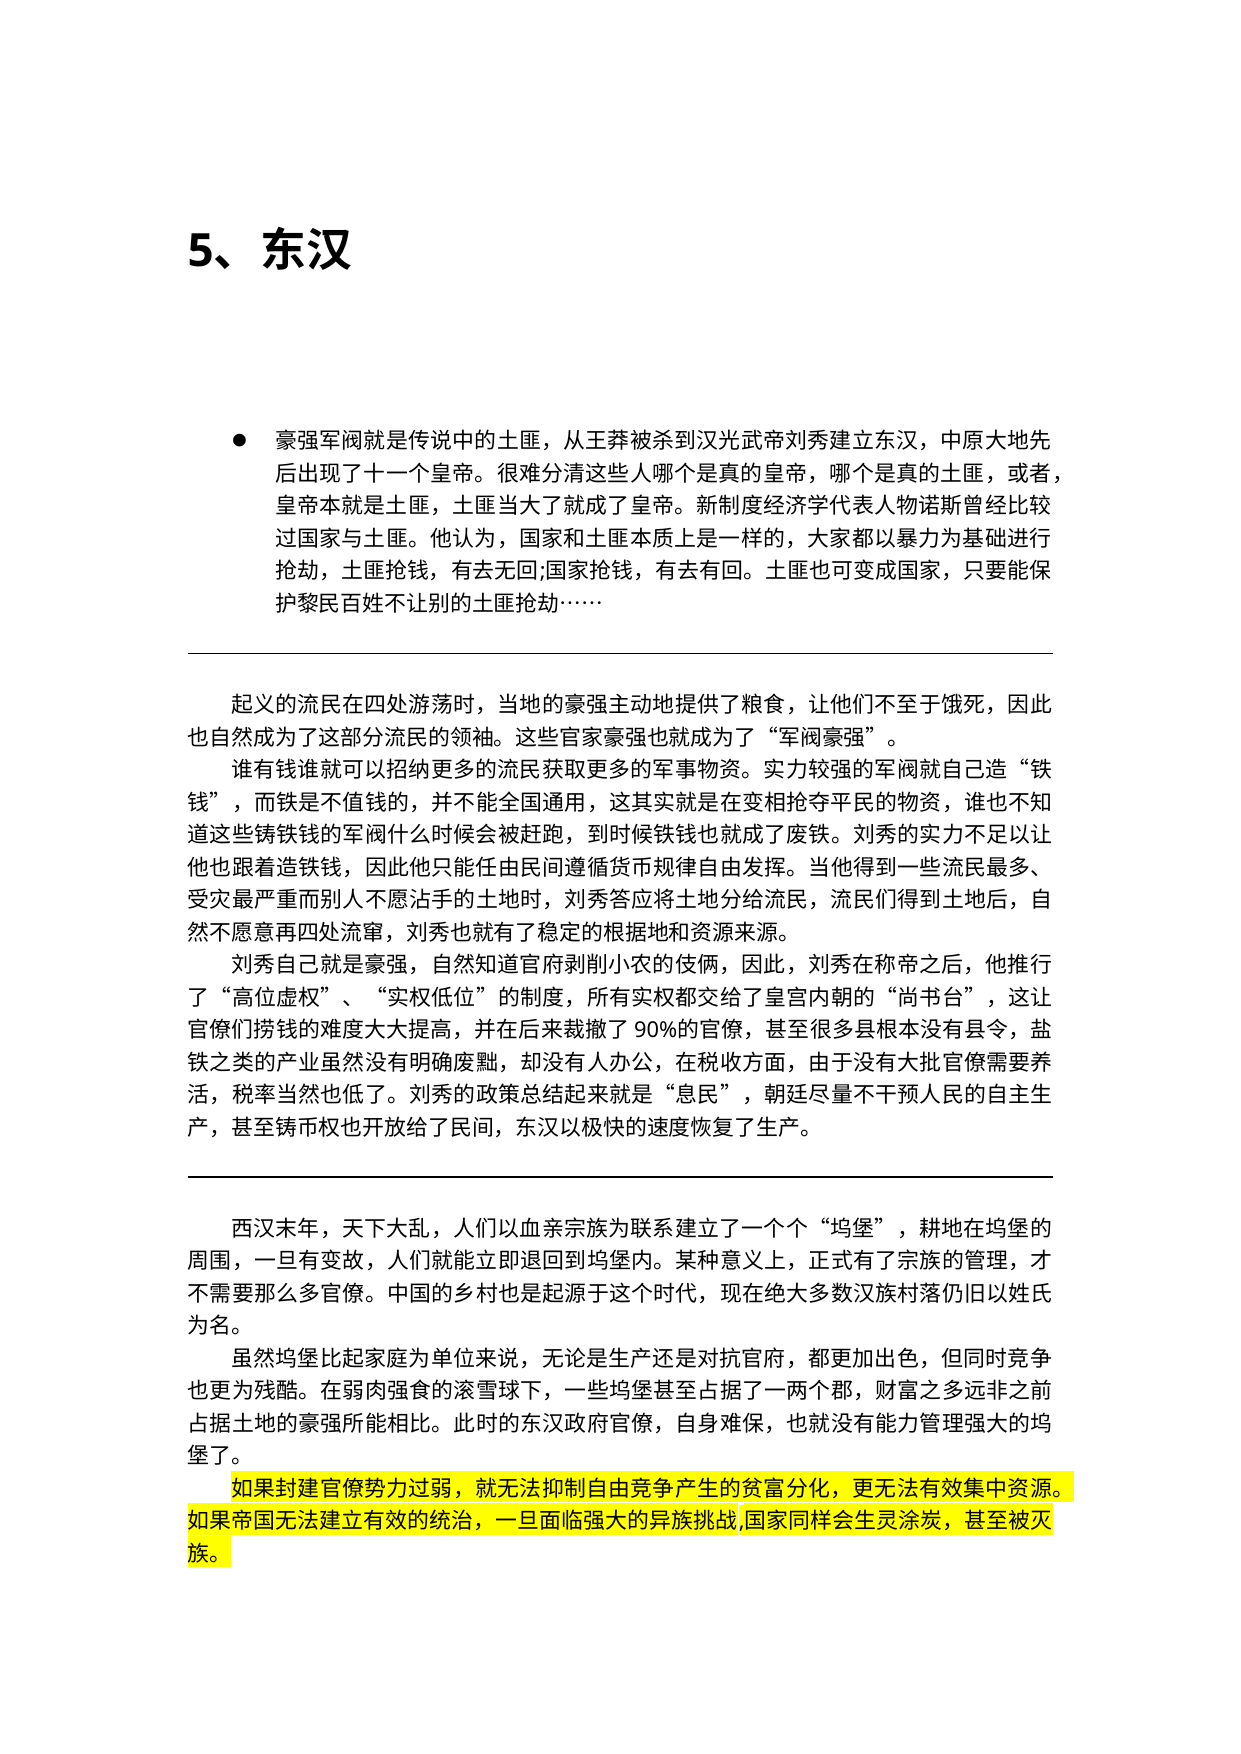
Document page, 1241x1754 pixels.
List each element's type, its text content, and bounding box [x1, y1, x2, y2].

text 虽然坞堡比起家庭为单位来说，无论是生产还是对抗官府，都更加出色，但同时竞争也更为残酷。在弱肉强食的滚雪球下，一些坞堡甚至占据了一两个郡，财富之多远非之前占据土地的豪强所能相比。此时的东汉政府官僚，自身难保，也就没有能力管理强大的坞堡了。 [187, 1340, 1053, 1470]
text 西汉末年，天下大乱，人们以血亲宗族为联系建立了一个个“坞堡”，耕地在坞堡的周围，一旦有变故，人们就能立即退回到坞堡内。某种意义上，正式有了宗族的管理，才不需要那么多官僚。中国的乡村也是起源于这个时代，现在绝大多数汉族村落仍旧以姓氏为名。 [187, 1210, 1053, 1340]
subtitle 东汉 [187, 197, 1053, 295]
text 如果封建官僚势力过弱，就无法抑制自由竞争产生的贫富分化，更无法有效集中资源。如果帝国无法建立有效的统治，一旦面临强大的异族挑战,国家同样会生灵涂炭，甚至被灭族。 [187, 1470, 1053, 1568]
text 刘秀自己就是豪强，自然知道官府剥削小农的伎俩，因此，刘秀在称帝之后，他推行了“高位虚权”、“实权低位”的制度，所有实权都交给了皇宫内朝的“尚书台”，这让官僚们捞钱的难度大大提高，并在后来裁撤了90%的官僚，甚至很多县根本没有县令，盐铁之类的产业虽然没有明确废黜，却没有人办公，在税收方面，由于没有大批官僚需要养活，税率当然也低了。刘秀的政策总结起来就是“息民”，朝廷尽量不干预人民的自主生产，甚至铸币权也开放给了民间，东汉以极快的速度恢复了生产。 [187, 947, 1053, 1142]
list 豪强军阀就是传说中的土匪，从王莽被杀到汉光武帝刘秀建立东汉，中原大地先后出现了十一个皇帝。很难分清这些人哪个是真的皇帝，哪个是真的土匪，或者，皇帝本就是土匪，土匪当大了就成了皇帝。新制度经济学代表人物诺斯曾经比较过国家与土匪。他认为，国家和土匪本质上是一样的，大家都以暴力为基础进行抢劫，土匪抢钱，有去无回;国家抢钱，有去有回。土匪也可变成国家，只要能保护黎民百姓不让别的土匪抢劫…… [231, 423, 1053, 618]
text 谁有钱谁就可以招纳更多的流民获取更多的军事物资。实力较强的军阀就自己造“铁钱”，而铁是不值钱的，并不能全国通用，这其实就是在变相抢夺平民的物资，谁也不知道这些铸铁钱的军阀什么时候会被赶跑，到时候铁钱也就成了废铁。刘秀的实力不足以让他也跟着造铁钱，因此他只能任由民间遵循货币规律自由发挥。当他得到一些流民最多、受灾最严重而别人不愿沾手的土地时，刘秀答应将土地分给流民，流民们得到土地后，自然不愿意再四处流窜，刘秀也就有了稳定的根据地和资源来源。 [187, 752, 1053, 947]
text 起义的流民在四处游荡时，当地的豪强主动地提供了粮食，让他们不至于饿死，因此也自然成为了这部分流民的领袖。这些官家豪强也就成为了“军阀豪强”。 [187, 687, 1053, 752]
